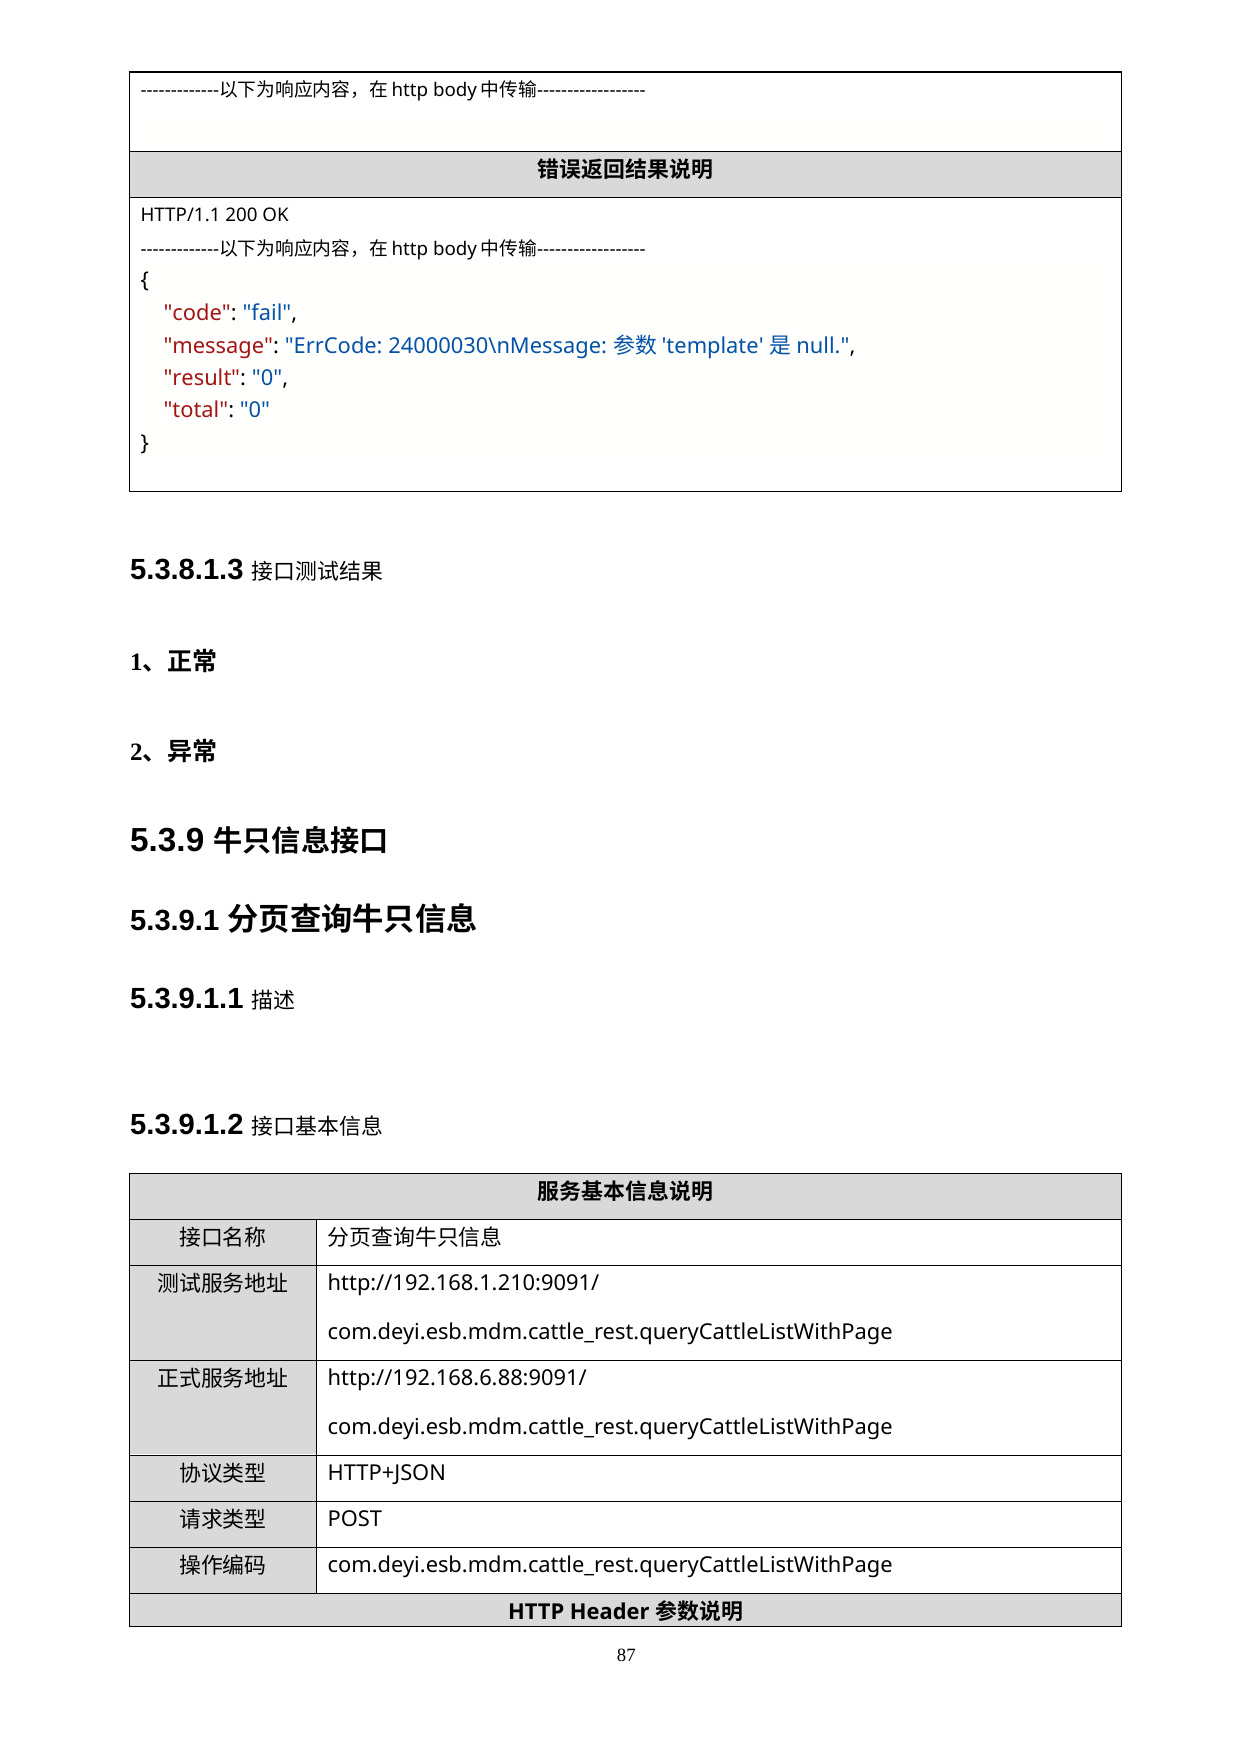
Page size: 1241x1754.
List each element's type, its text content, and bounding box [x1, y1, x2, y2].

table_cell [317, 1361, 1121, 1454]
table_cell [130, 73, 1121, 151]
subtitle 牛只信息接口 [130, 807, 1122, 872]
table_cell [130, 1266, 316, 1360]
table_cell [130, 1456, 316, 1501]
subtitle 接口基本信息 [130, 1092, 1122, 1157]
subtitle 1、正常 [130, 627, 1122, 692]
subtitle 接口测试结果 [130, 537, 1122, 602]
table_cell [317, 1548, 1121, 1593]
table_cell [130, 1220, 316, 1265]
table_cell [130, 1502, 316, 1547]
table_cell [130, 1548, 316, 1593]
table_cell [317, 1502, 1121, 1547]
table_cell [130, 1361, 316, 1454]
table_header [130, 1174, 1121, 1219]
subtitle 分页查询牛只信息 [130, 884, 1122, 949]
subtitle 2、异常 [130, 717, 1122, 782]
subtitle 描述 [130, 965, 1122, 1030]
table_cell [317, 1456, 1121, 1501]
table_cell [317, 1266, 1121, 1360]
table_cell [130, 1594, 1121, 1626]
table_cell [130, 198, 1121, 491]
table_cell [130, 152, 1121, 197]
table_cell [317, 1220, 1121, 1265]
